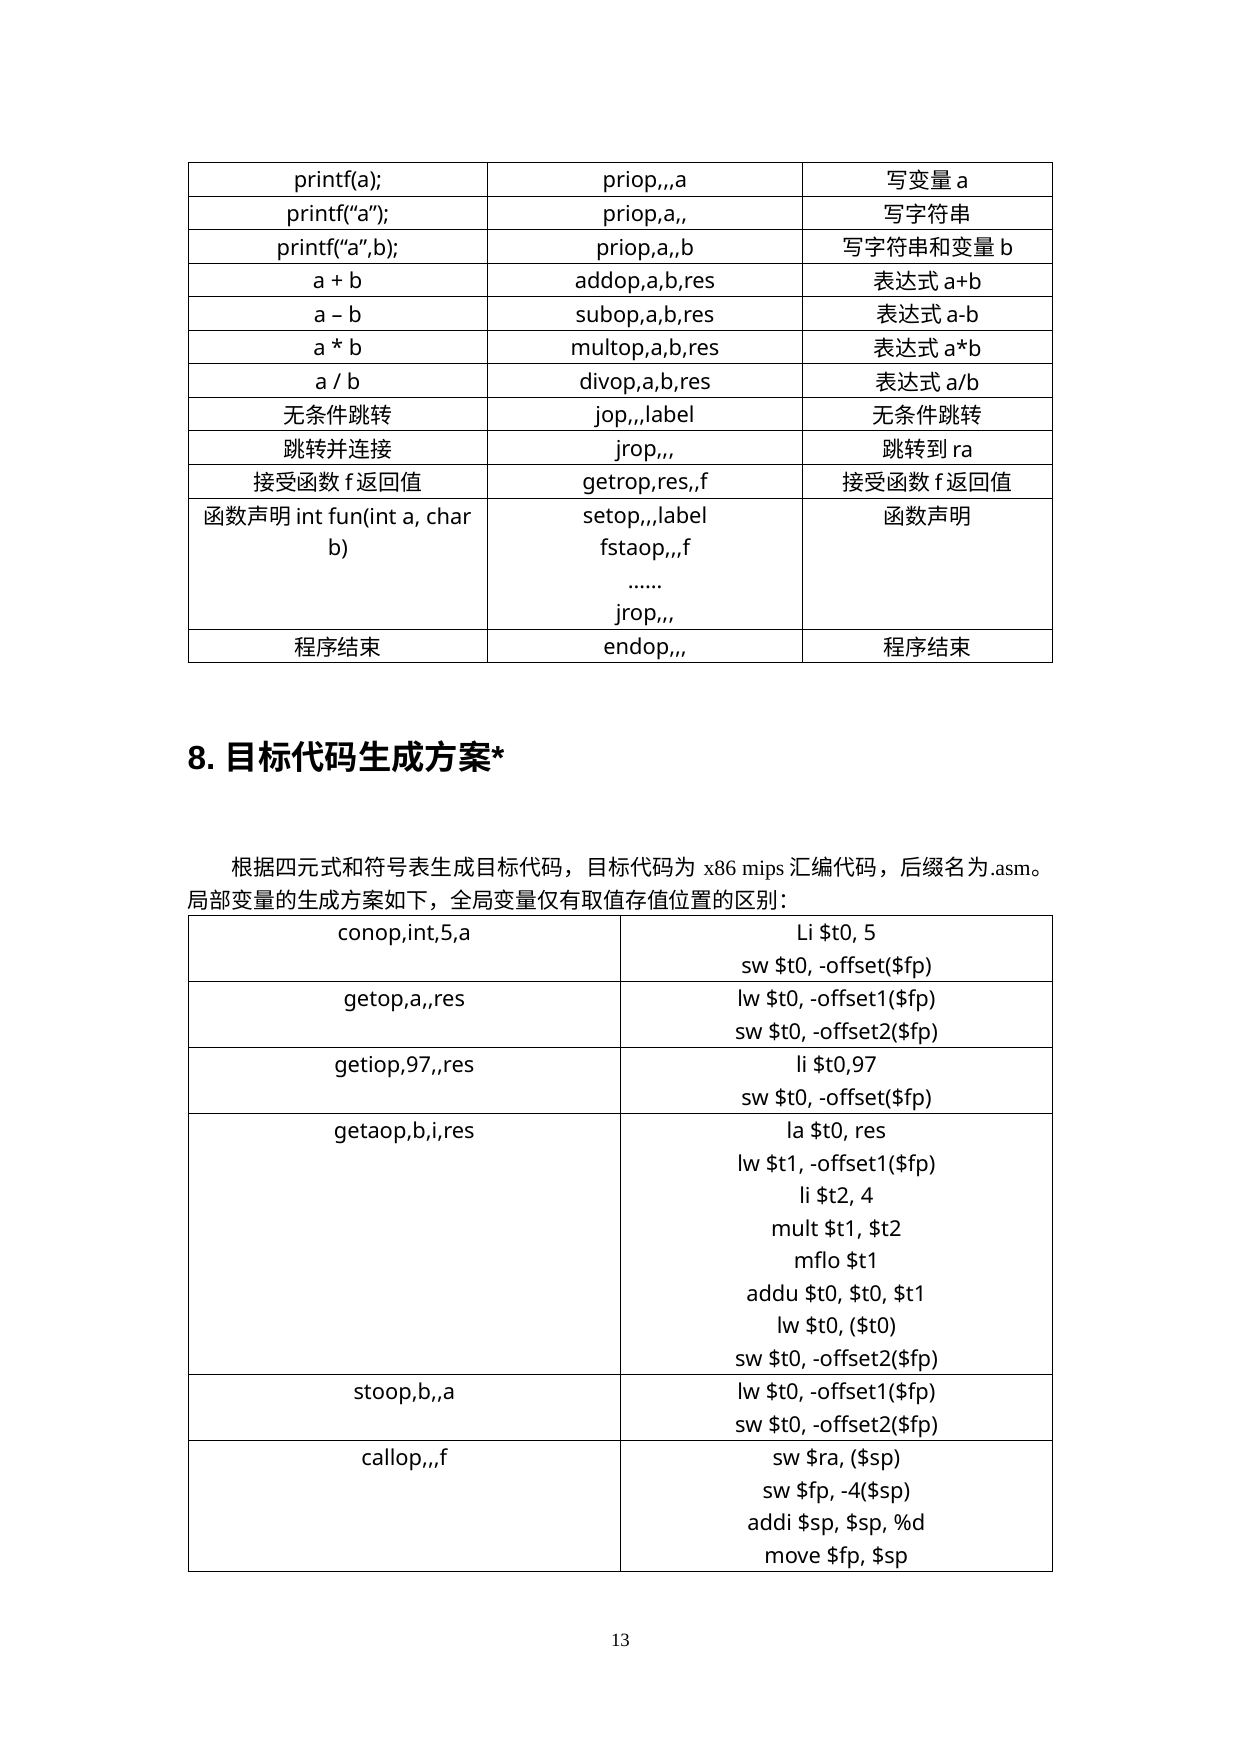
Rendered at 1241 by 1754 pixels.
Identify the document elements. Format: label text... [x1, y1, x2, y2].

table_cell 跳转到ra [803, 431, 1052, 464]
table_cell stoop,b,,a [189, 1375, 620, 1440]
table_cell 函数声明 [803, 499, 1052, 628]
table_cell 程序结束 [189, 630, 487, 662]
table_cell priop,a,,b [488, 230, 802, 263]
table_cell lw $t0, -offset1($fp) sw $t0, -offset2($fp) [621, 982, 1052, 1047]
table_cell priop,,,a [488, 163, 802, 196]
table_cell 程序结束 [803, 630, 1052, 662]
table_cell printf(a); [189, 163, 487, 196]
table_cell 表达式a/b [803, 364, 1052, 397]
table_cell getop,a,,res [189, 982, 620, 1047]
table_cell 无条件跳转 [189, 398, 487, 430]
table_cell jrop,,, [488, 431, 802, 464]
table_cell a – b [189, 297, 487, 330]
table_cell printf(“a”,b); [189, 230, 487, 263]
table_header Li $t0, 5 sw $t0, -offset($fp) [621, 916, 1052, 981]
table_cell lw $t0, -offset1($fp) sw $t0, -offset2($fp) [621, 1375, 1052, 1440]
table_cell 表达式a*b [803, 331, 1052, 363]
table_cell 接受函数f返回值 [189, 465, 487, 497]
text 根据四元式和符号表生成目标代码，目标代码为x86 mips汇编代码，后缀名为.asm。局部变量的生成方案如下，全局变量仅有取值存值位置的区别： [187, 850, 1053, 915]
table_cell 表达式a-b [803, 297, 1052, 330]
table_header conop,int,5,a [189, 916, 620, 981]
table_cell priop,a,, [488, 197, 802, 229]
table_cell setop,,,label fstaop,,,f …… jrop,,, [488, 499, 802, 628]
table_cell 表达式a+b [803, 264, 1052, 296]
table_cell 接受函数f返回值 [803, 465, 1052, 497]
table_cell 写字符串 [803, 197, 1052, 229]
table_cell getaop,b,i,res [189, 1114, 620, 1374]
table_cell li $t0,97 sw $t0, -offset($fp) [621, 1048, 1052, 1113]
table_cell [621, 1441, 1052, 1571]
table_cell la $t0, res lw $t1, -offset1($fp) li $t2, 4 mult $t1, $t2 mflo $t1 addu $t0, $t0, $t1 lw $t0, ($t0) sw $t0, -offset2($fp) [621, 1114, 1052, 1374]
table_cell multop,a,b,res [488, 331, 802, 363]
table_cell a * b [189, 331, 487, 363]
table_cell endop,,, [488, 630, 802, 662]
table_cell getrop,res,,f [488, 465, 802, 497]
table_cell a / b [189, 364, 487, 397]
table_cell jop,,,label [488, 398, 802, 430]
table_cell 无条件跳转 [803, 398, 1052, 430]
table_cell 函数声明int fun(int a, char b) [189, 499, 487, 628]
table_cell printf(“a”); [189, 197, 487, 229]
table_cell 跳转并连接 [189, 431, 487, 464]
subtitle 8. 目标代码生成方案* [187, 723, 1053, 788]
table_cell callop,,,f [189, 1441, 620, 1571]
table_cell subop,a,b,res [488, 297, 802, 330]
table_cell divop,a,b,res [488, 364, 802, 397]
table_cell addop,a,b,res [488, 264, 802, 296]
table_cell a + b [189, 264, 487, 296]
table_cell 写变量a [803, 163, 1052, 196]
table_cell getiop,97,,res [189, 1048, 620, 1113]
table_cell 写字符串和变量b [803, 230, 1052, 263]
